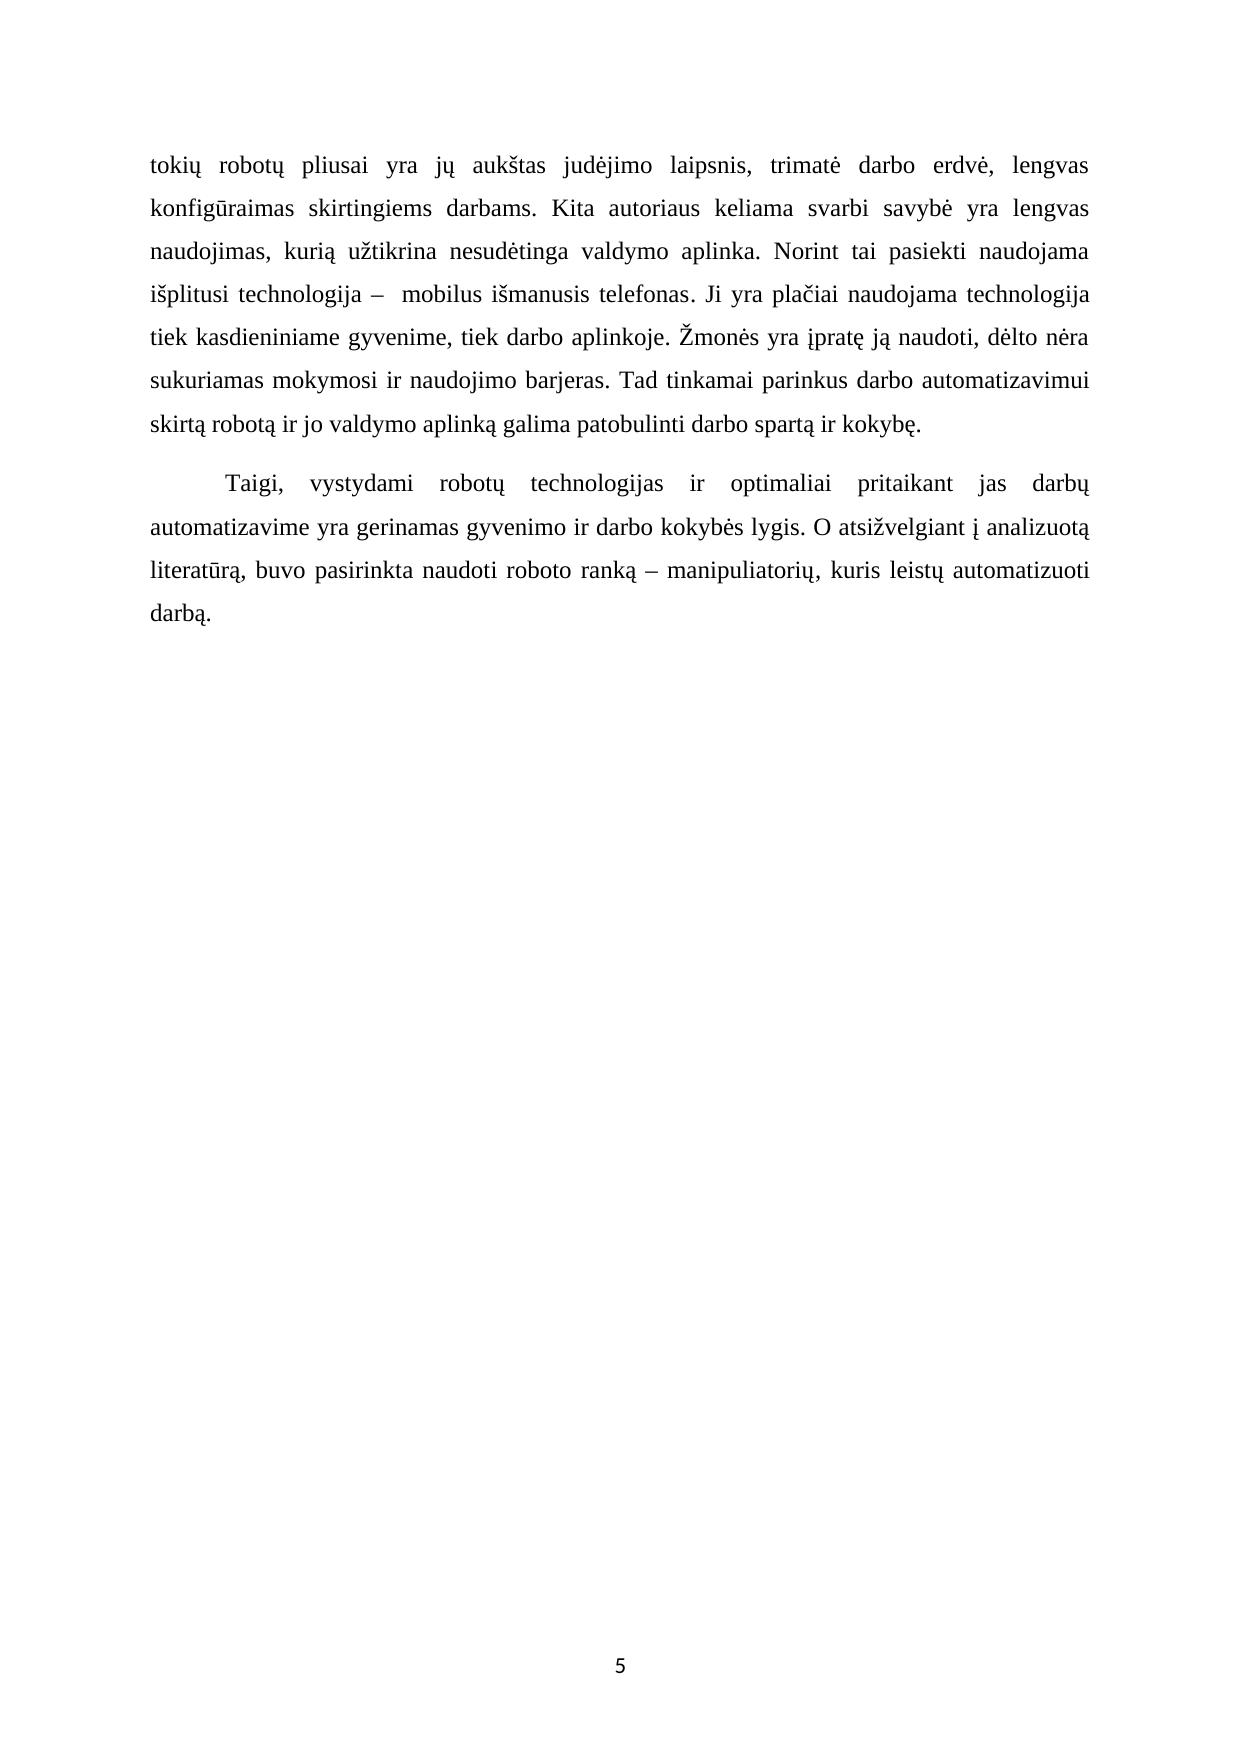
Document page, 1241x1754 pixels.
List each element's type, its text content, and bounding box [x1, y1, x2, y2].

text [150, 150, 1090, 437]
text Taigi, vystydami robotų technologijas ir optimaliai pritaikant jas darbų automatizavime yra gerinamas gyvenimo ir darbo kokybės lygis. O atsižvelgiant į analizuotą literatūrą, buvo pasirinkta naudoti roboto ranką – manipuliatorių, kuris leistų automatizuoti darbą. [150, 468, 1090, 627]
